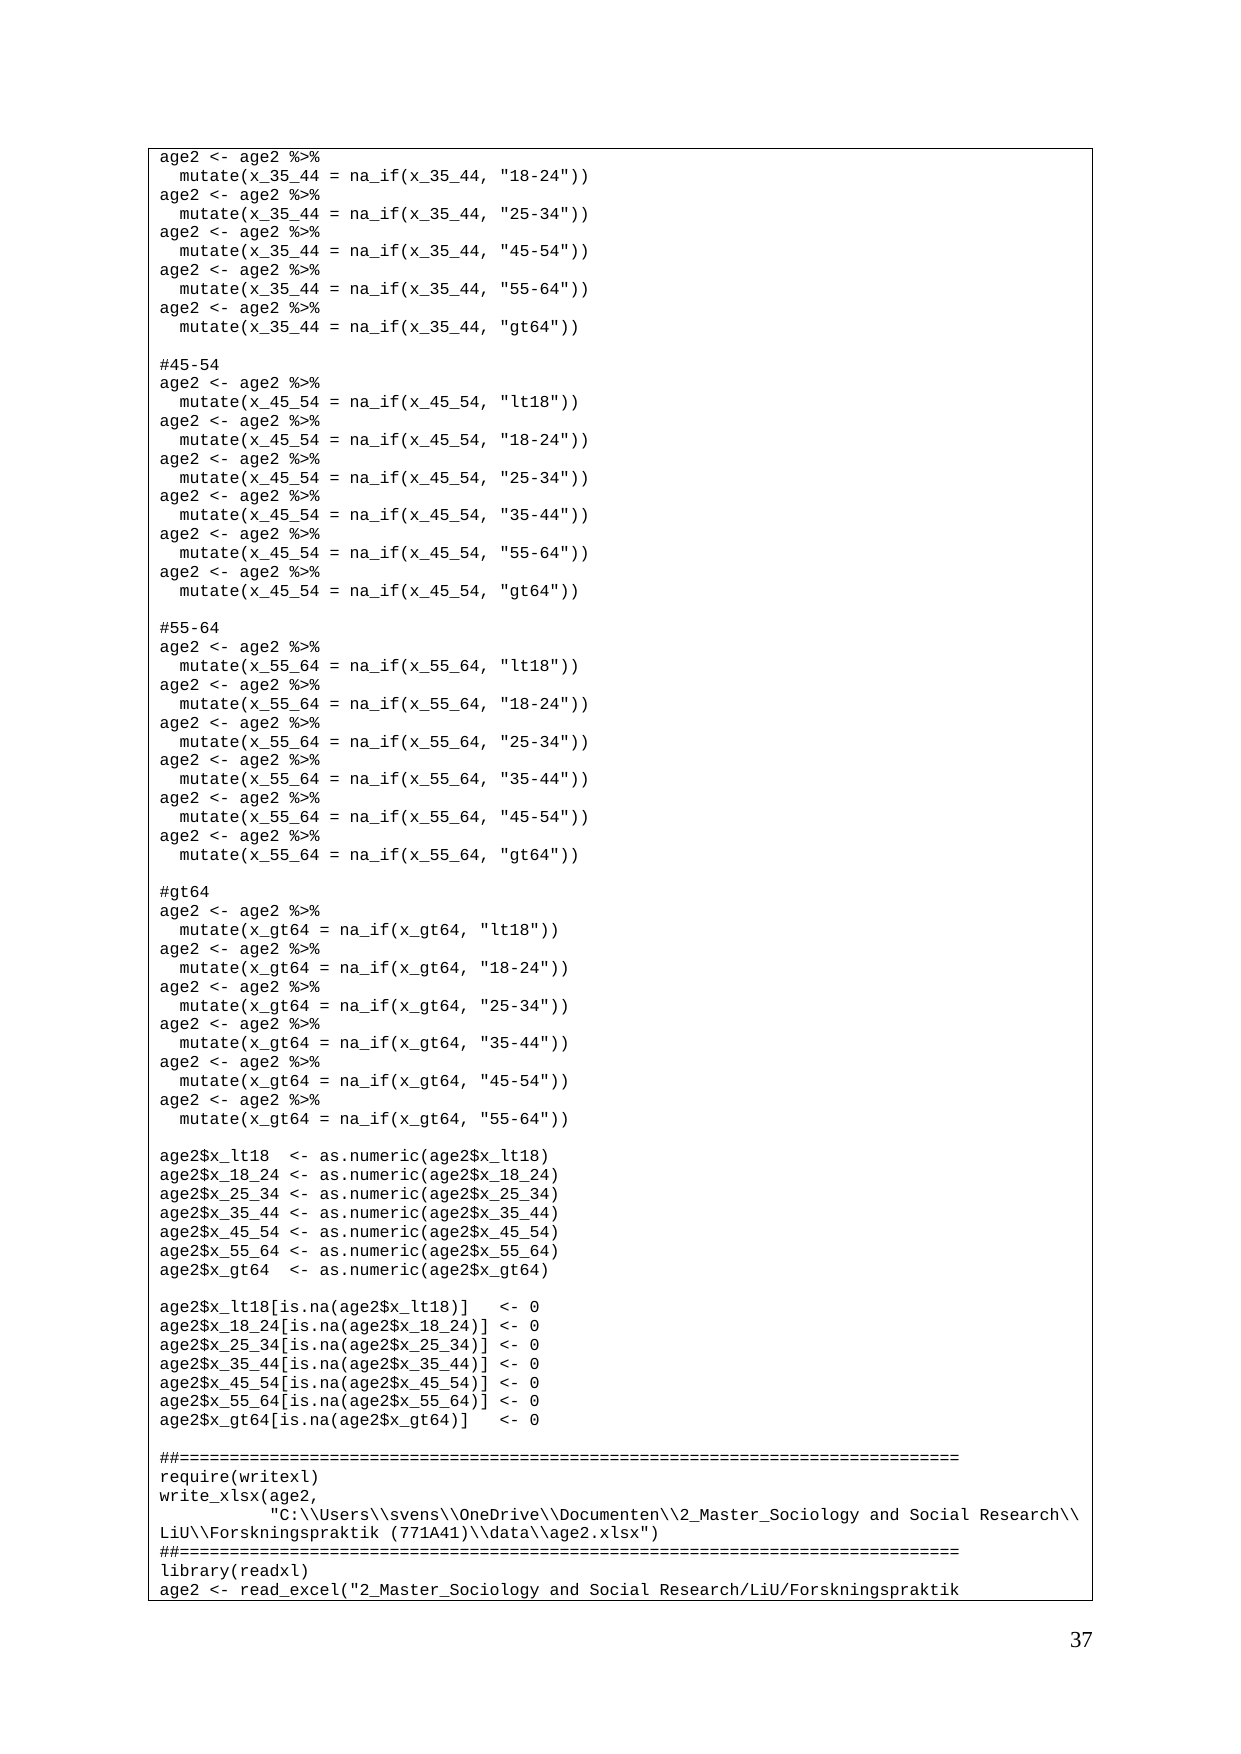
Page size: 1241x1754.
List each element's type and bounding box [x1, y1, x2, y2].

table_header [149, 149, 1092, 1600]
